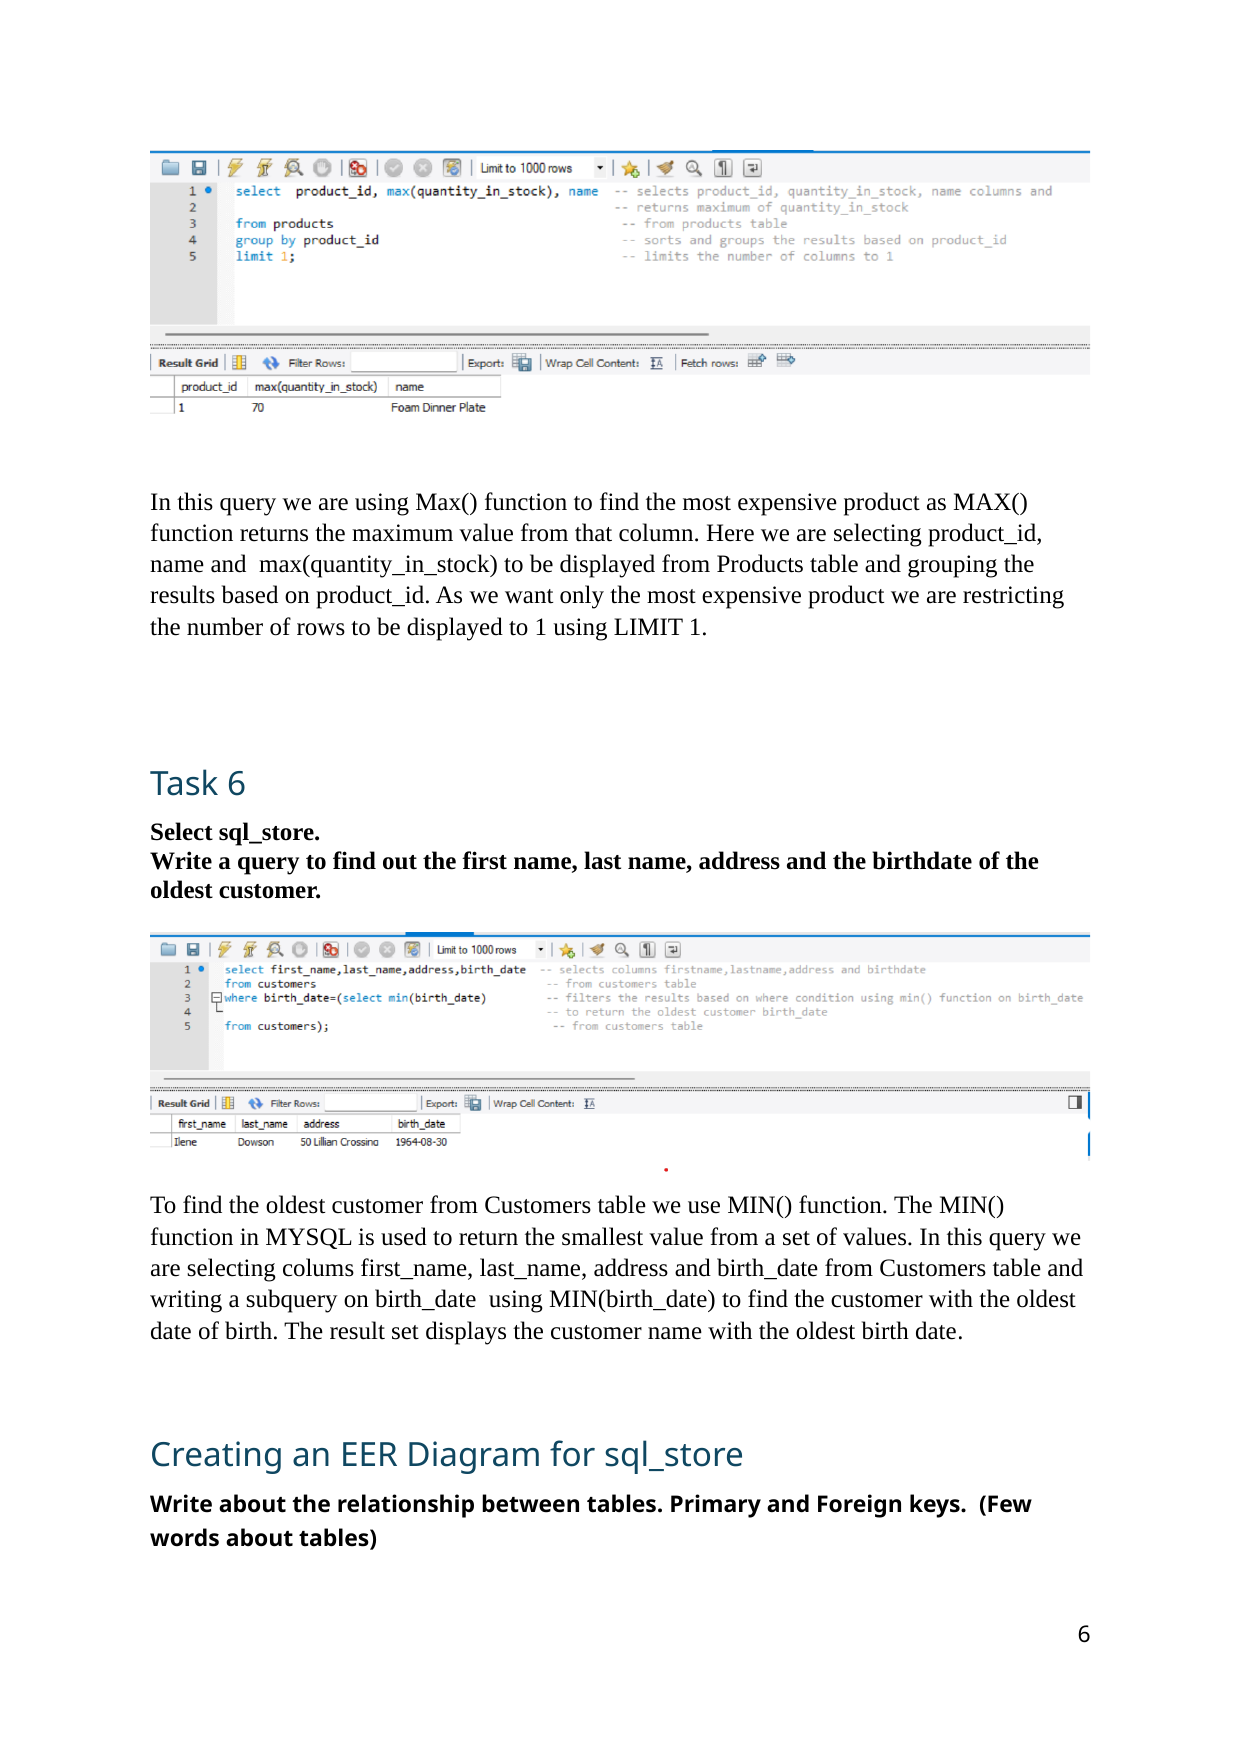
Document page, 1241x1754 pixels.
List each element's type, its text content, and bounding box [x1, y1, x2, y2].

subtitle Creating an EER Diagram for sql_store [150, 1431, 1090, 1476]
text Write about the relationship between tables. Primary and Foreign keys. (Few words about tables) [150, 1488, 1090, 1553]
text In this query we are using Max() function to find the most expensive product as MAX() function returns the maximum value from that column. Here we are selecting product_id, name and max(quantity_in_stock) to be displayed from Products table and grouping the results based on product_id. As we want only the most expensive product we are restricting the number of rows to be displayed to 1 using LIMIT 1. [150, 487, 1090, 640]
subtitle Task 6 [150, 760, 1090, 806]
text Select sql_store. [150, 817, 1090, 846]
text To find the oldest customer from Customers table we use MIN() function. The MIN() function in MYSQL is used to return the smallest value from a set of values. In this query we are selecting colums first_name, last_name, address and birth_date from Customers table and writing a subquery on birth_date using MIN(birth_date) to find the customer with the oldest date of birth. The result set displays the customer name with the oldest birth date. [150, 1191, 1090, 1346]
text Write a query to find out the first name, last name, address and the birthdate of the oldest customer. [150, 846, 1090, 904]
picture [150, 932, 1091, 1172]
picture [150, 150, 1091, 469]
